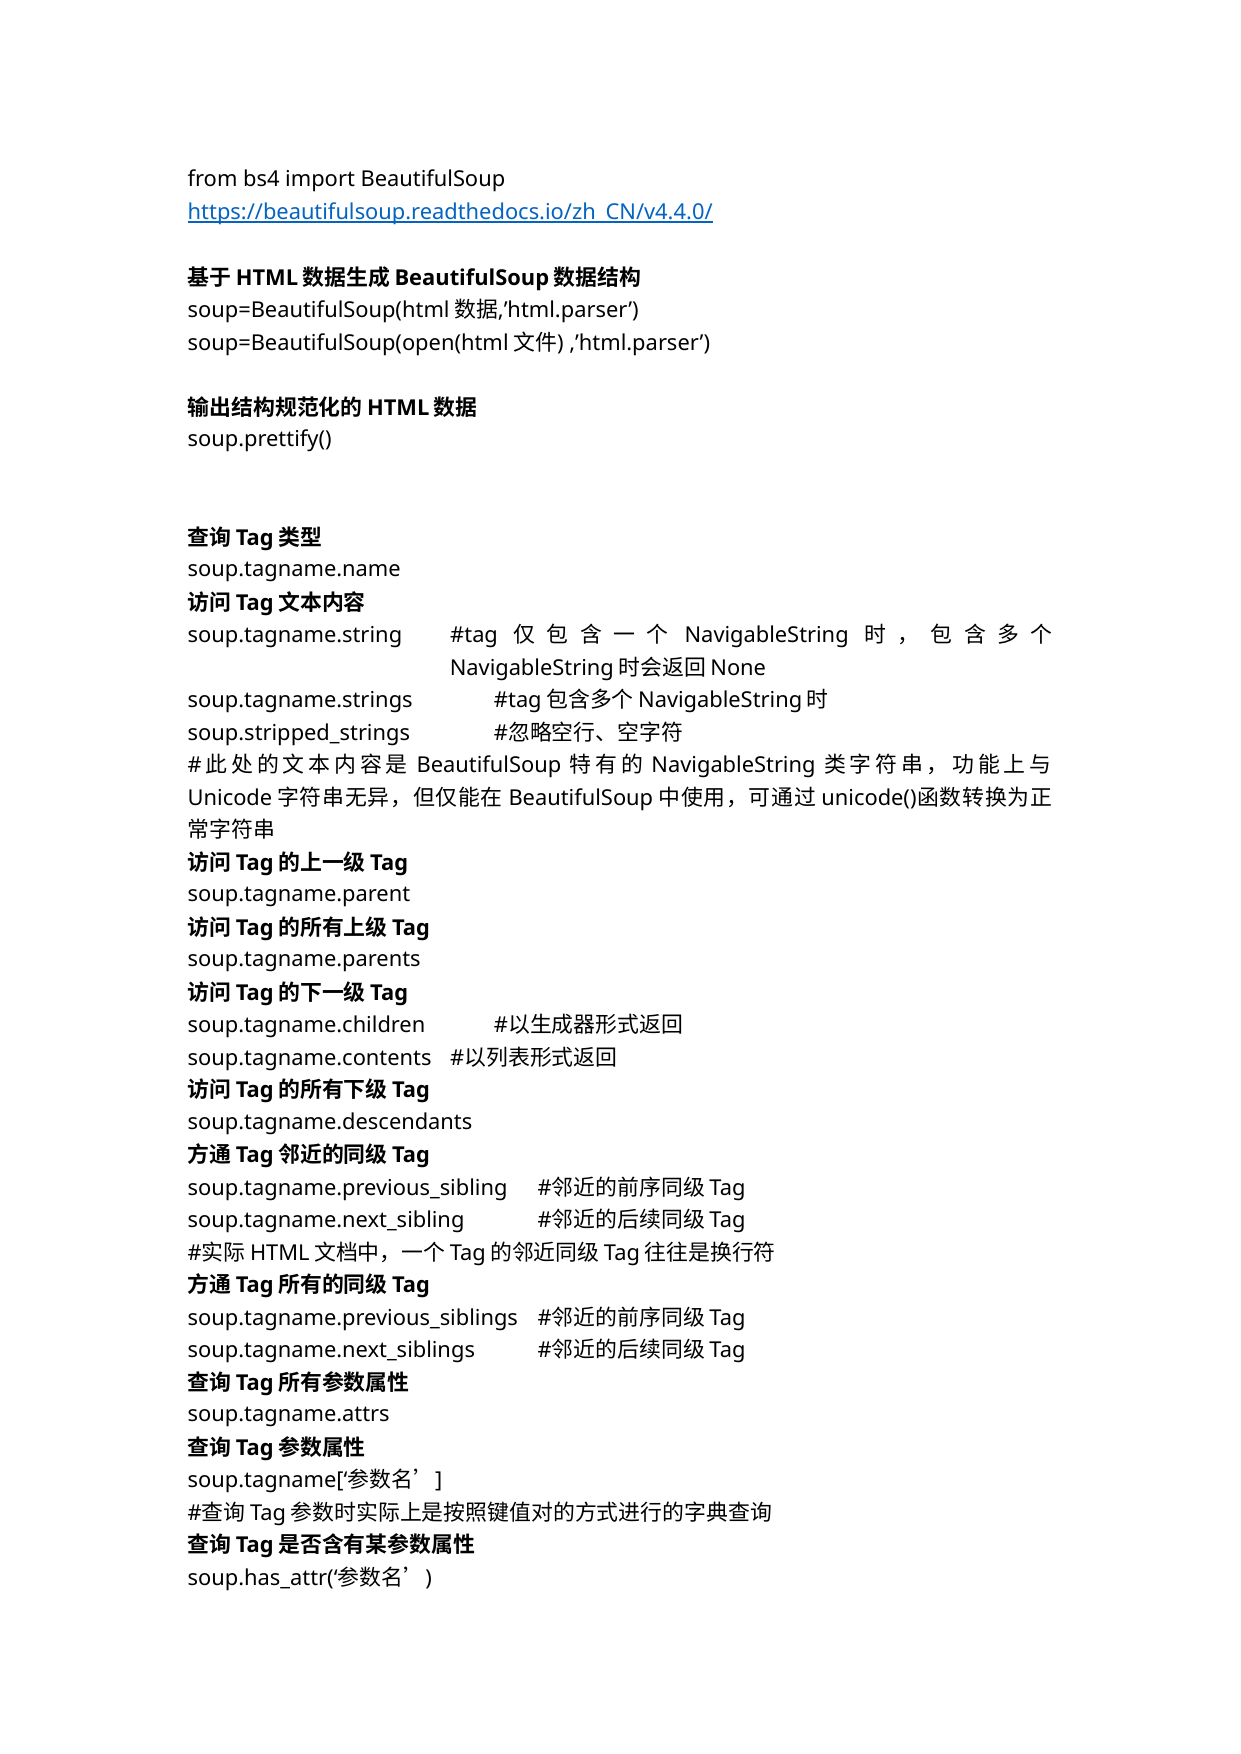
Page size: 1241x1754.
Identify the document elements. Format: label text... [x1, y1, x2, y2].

text 访问Tag的所有上级Tag [187, 909, 1053, 942]
text 查询Tag参数属性 [187, 1429, 1053, 1462]
text soup.tagname.previous_siblings #邻近的前序同级Tag [187, 1299, 1053, 1332]
text 访问Tag的所有下级Tag [187, 1072, 1053, 1104]
text soup.tagname.parents [187, 942, 1053, 974]
text soup.tagname.attrs [187, 1397, 1053, 1429]
text soup.tagname.next_siblings #邻近的后续同级Tag [187, 1332, 1053, 1364]
text soup.tagname.next_sibling #邻近的后续同级Tag [187, 1202, 1053, 1234]
text #此处的文本内容是BeautifulSoup特有的NavigableString类字符串，功能上与Unicode字符串无异，但仅能在BeautifulSoup中使用，可通过unicode()函数转换为正常字符串 [187, 747, 1053, 844]
text 访问Tag的下一级Tag [187, 974, 1053, 1007]
text #查询Tag参数时实际上是按照键值对的方式进行的字典查询 [187, 1494, 1053, 1527]
text soup.stripped_strings #忽略空行、空字符 [187, 714, 1053, 747]
text 输出结构规范化的HTML数据 [187, 389, 1053, 422]
text soup.tagname.previous_sibling #邻近的前序同级Tag [187, 1169, 1053, 1202]
text 方通Tag邻近的同级Tag [187, 1137, 1053, 1169]
text soup.tagname.string #tag仅包含一个NavigableString时，包含多个NavigableString时会返回None [187, 617, 1053, 682]
text https://beautifulsoup.readthedocs.io/zh_CN/v4.4.0/ [187, 194, 1053, 227]
text 基于HTML数据生成BeautifulSoup数据结构 [187, 259, 1053, 292]
text soup.tagname.parent [187, 877, 1053, 909]
text 查询Tag类型 [187, 519, 1053, 552]
text 方通Tag所有的同级Tag [187, 1267, 1053, 1299]
text soup.tagname.descendants [187, 1104, 1053, 1137]
text 查询Tag是否含有某参数属性 [187, 1527, 1053, 1559]
text soup.tagname[‘参数名’] [187, 1462, 1053, 1494]
text soup=BeautifulSoup(html数据,’html.parser’) [187, 292, 1053, 324]
text soup=BeautifulSoup(open(html文件) ,’html.parser’) [187, 324, 1053, 357]
text soup.tagname.contents #以列表形式返回 [187, 1039, 1053, 1072]
text soup.tagname.children #以生成器形式返回 [187, 1007, 1053, 1039]
text #实际HTML文档中，一个Tag的邻近同级Tag往往是换行符 [187, 1234, 1053, 1267]
text soup.tagname.strings #tag包含多个NavigableString时 [187, 682, 1053, 714]
text soup.prettify() [187, 422, 1053, 454]
text from bs4 import BeautifulSoup [187, 162, 1053, 194]
text 访问Tag的上一级Tag [187, 844, 1053, 877]
text soup.tagname.name [187, 552, 1053, 584]
text 访问Tag文本内容 [187, 584, 1053, 617]
text 查询Tag所有参数属性 [187, 1364, 1053, 1397]
text soup.has_attr(‘参数名’) [187, 1559, 1053, 1592]
